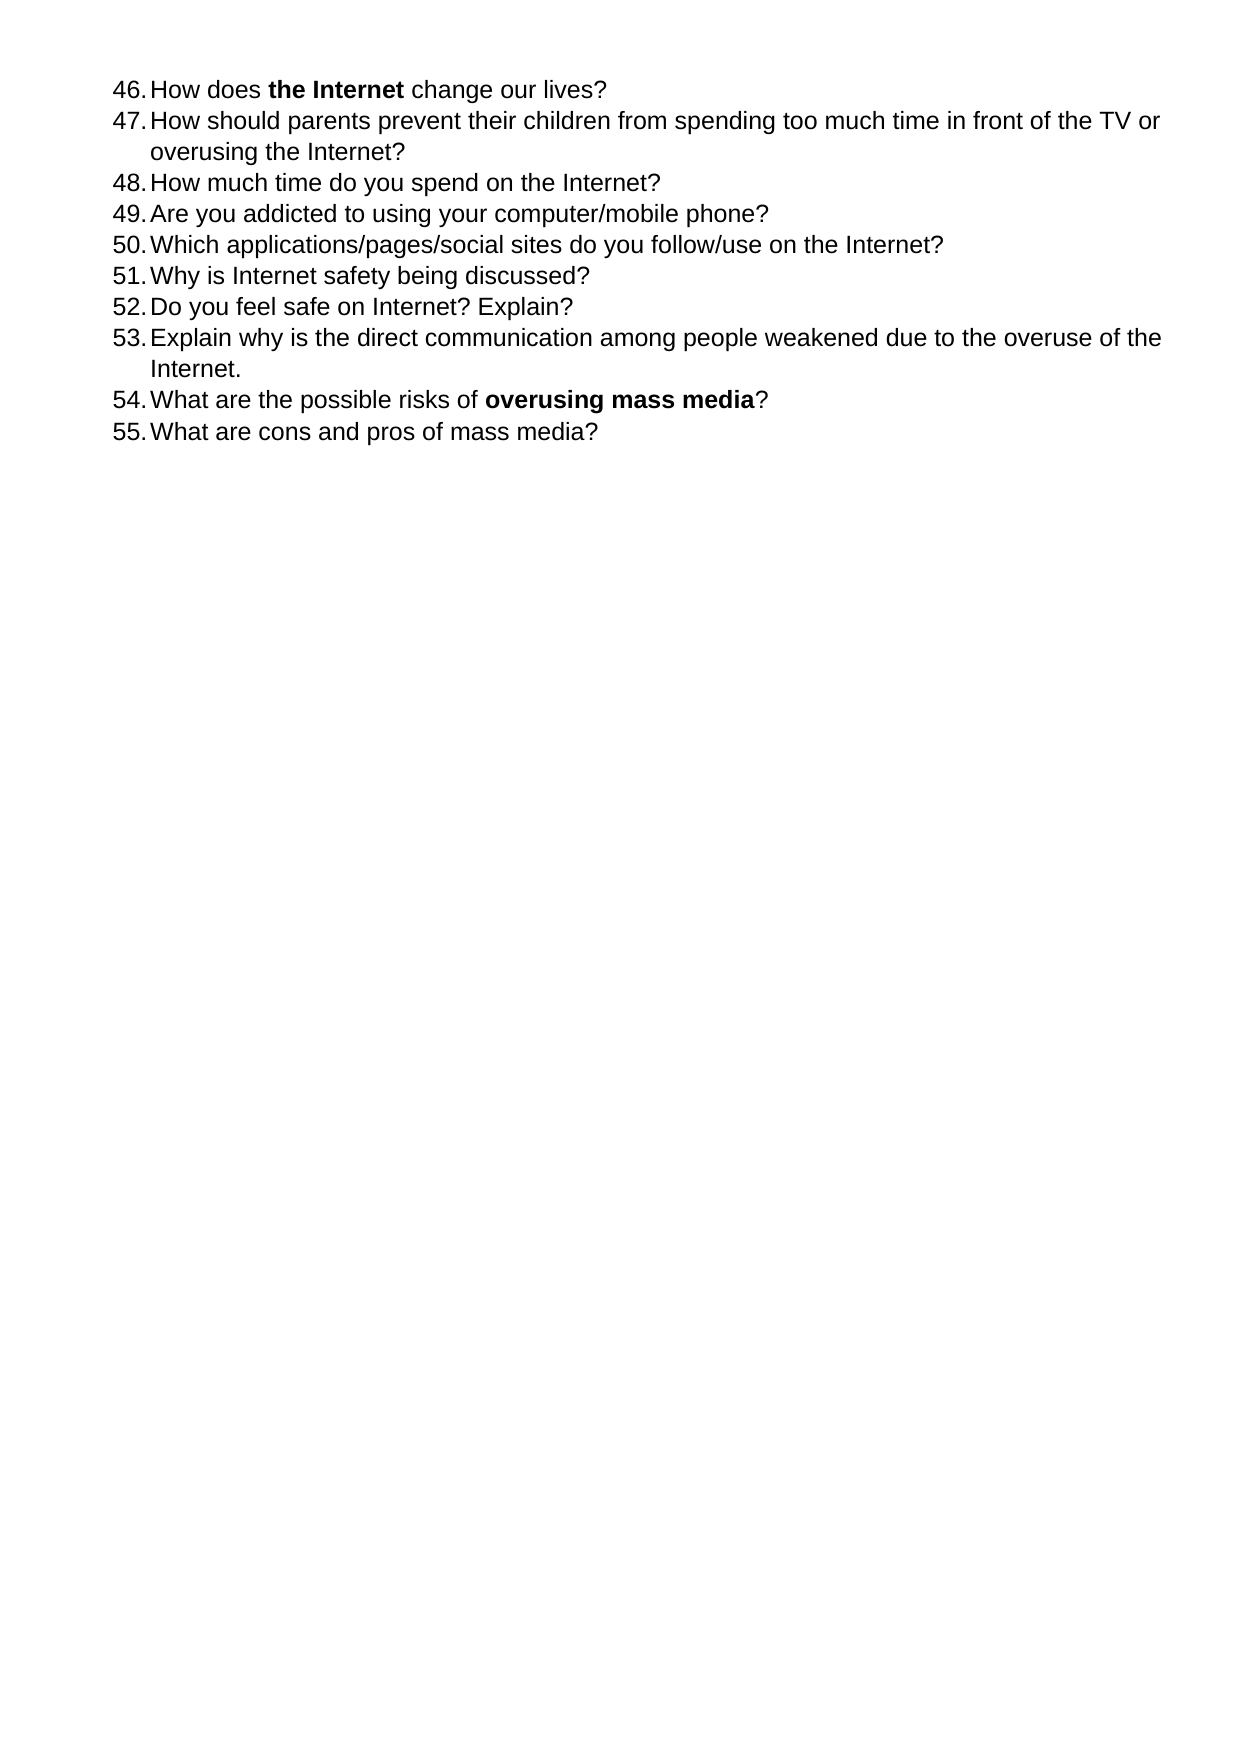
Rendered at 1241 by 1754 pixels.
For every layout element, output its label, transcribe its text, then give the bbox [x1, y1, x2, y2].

list What are cons and pros of mass media? [112, 416, 1165, 445]
list How does the Internet change our lives? [112, 75, 1165, 104]
list Why is Internet safety being discussed? [112, 261, 1165, 290]
list Explain why is the direct communication among people weakened due to the overuse of the Internet. [112, 323, 1165, 383]
list What are the possible risks of overusing mass media? [112, 385, 1165, 414]
list Which applications/pages/social sites do you follow/use on the Internet? [112, 230, 1165, 259]
list How much time do you spend on the Internet? [112, 168, 1165, 197]
list Are you addicted to using your computer/mobile phone? [112, 199, 1165, 228]
list Do you feel safe on Internet? Explain? [112, 292, 1165, 321]
list How should parents prevent their children from spending too much time in front of the TV or overusing the Internet? [112, 106, 1165, 166]
